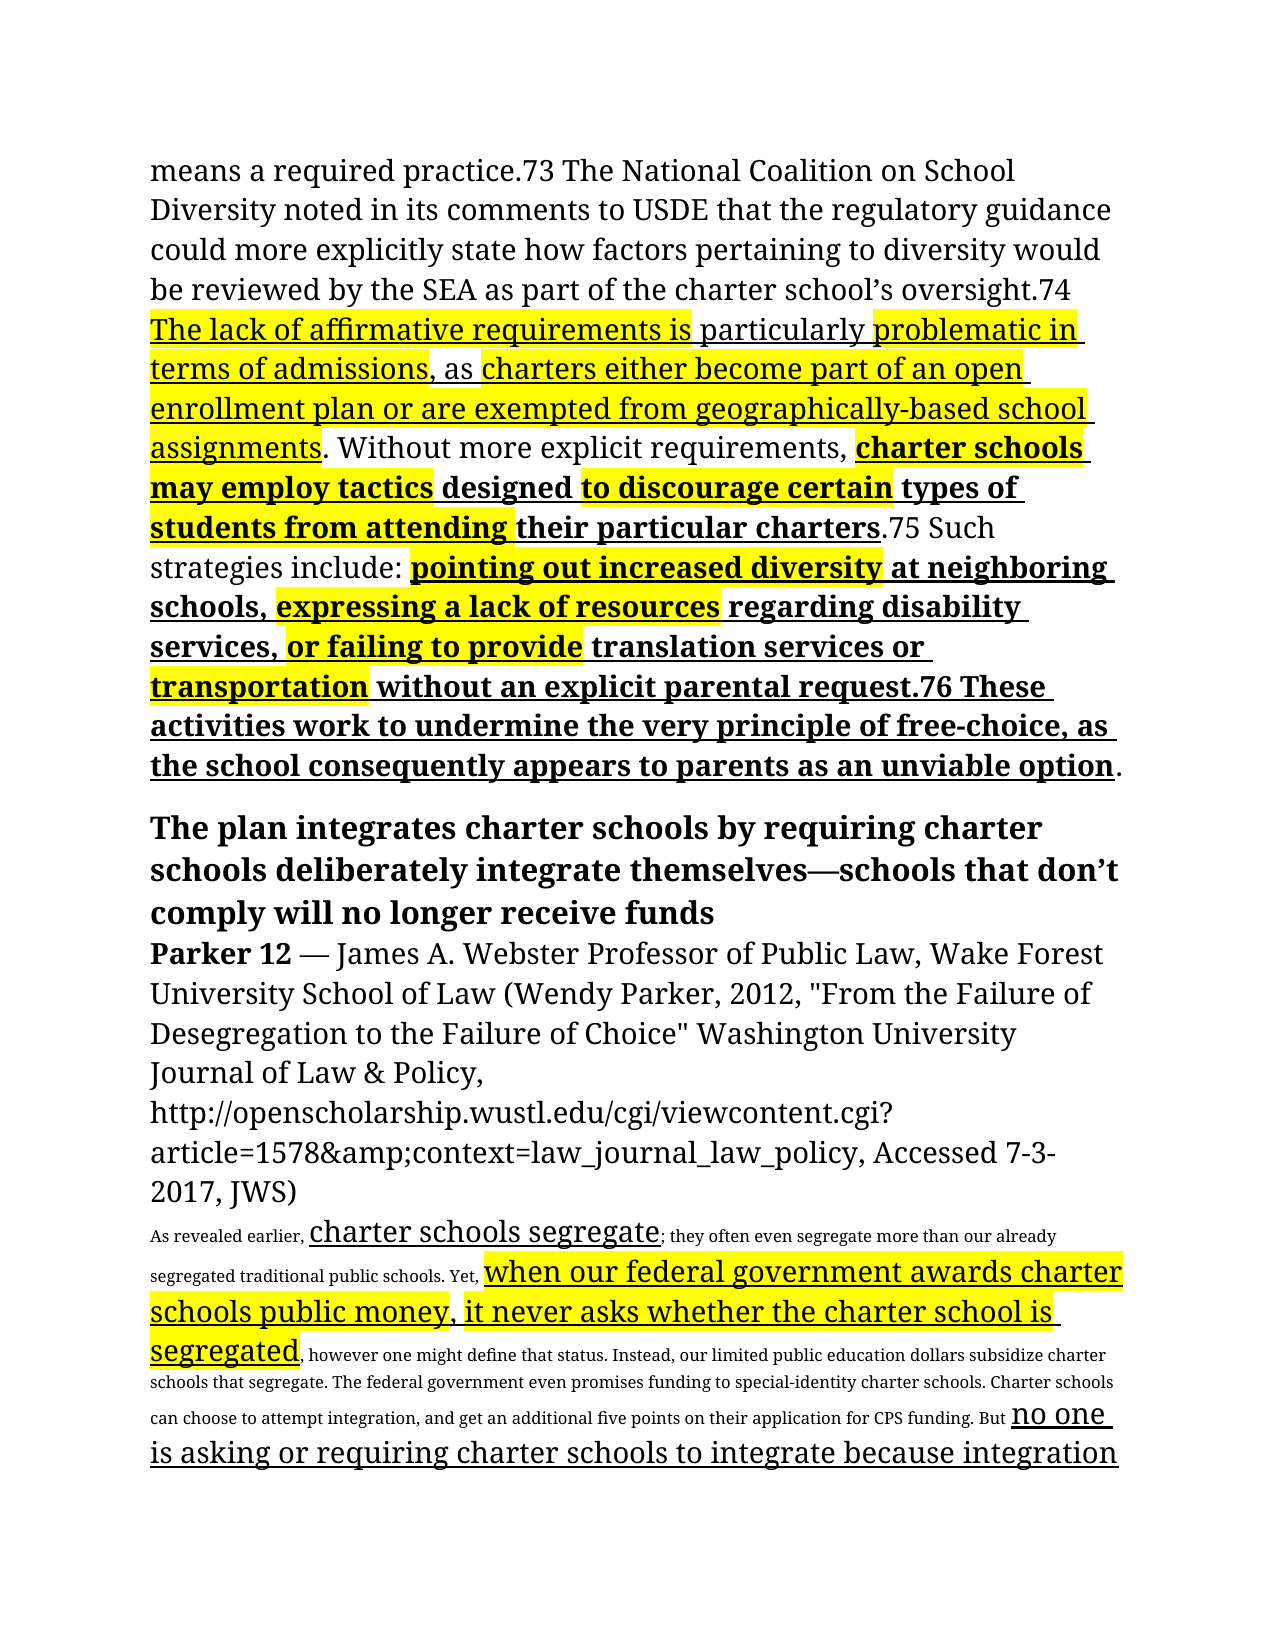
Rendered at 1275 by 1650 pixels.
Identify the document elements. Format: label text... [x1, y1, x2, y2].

text The lack of affirmative requirements is particularly problematic in terms of admissions, as charters either become part of an open enrollment plan or are exempted from geographically-based school assignments. Without more explicit requirements, charter schools may employ tactics designed to discourage certain types of students from attending their particular charters.75 Such strategies include: pointing out increased diversity at neighboring schools, expressing a lack of resources regarding disability services, or failing to provide translation services or transportation without an explicit parental request.76 These activities work to undermine the very principle of free-choice, as the school consequently appears to parents as an unviable option. [150, 309, 1125, 785]
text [150, 150, 1125, 309]
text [150, 1211, 1125, 1472]
text Parker 12 — James A. Webster Professor of Public Law, Wake Forest University School of Law (Wendy Parker, 2012, "From the Failure of Desegregation to the Failure of Choice" Washington University Journal of Law & Policy, http://openscholarship.wustl.edu/cgi/viewcontent.cgi?article=1578&amp;context=law_journal_law_policy, Accessed 7-3-2017, JWS) [150, 934, 1125, 1211]
subtitle The plan integrates charter schools by requiring charter schools deliberately integrate themselves—schools that don’t comply will no longer receive funds [150, 806, 1125, 934]
